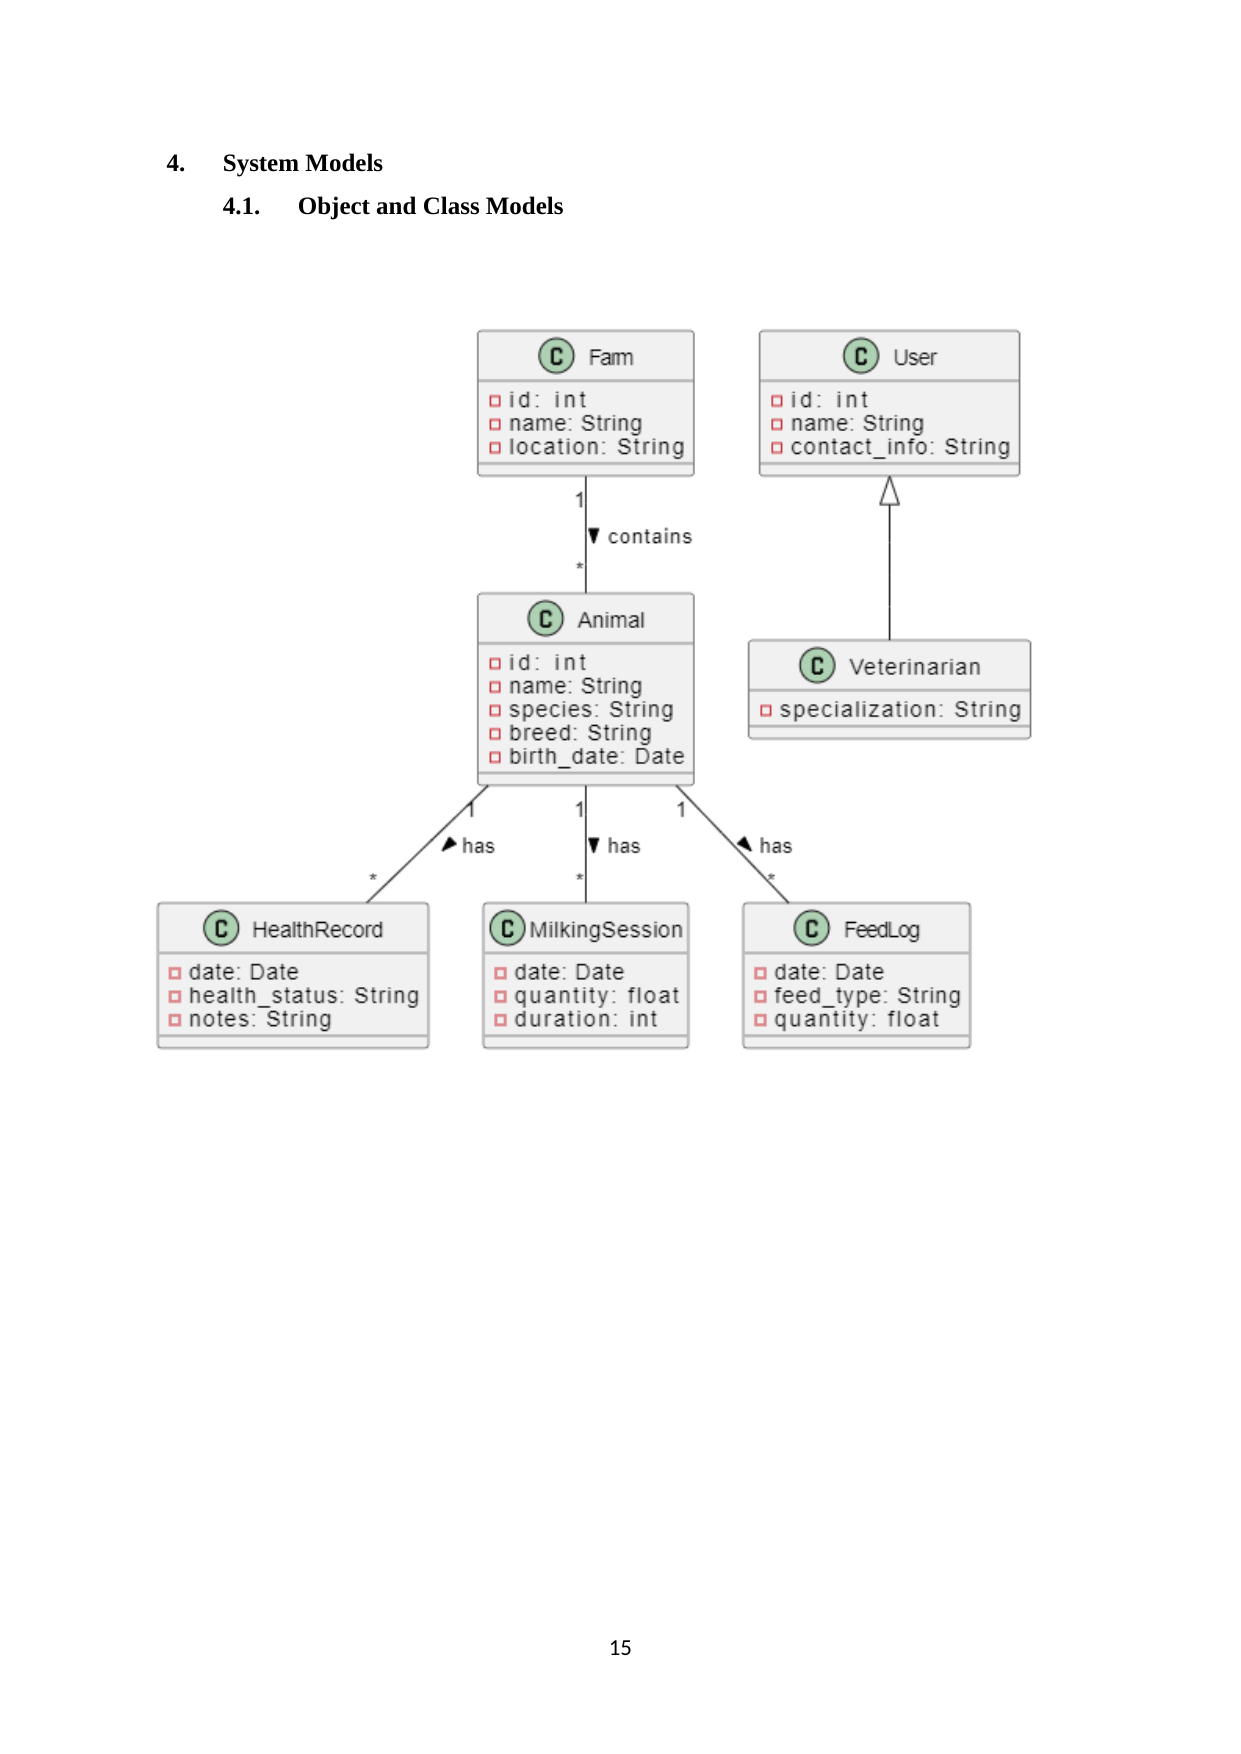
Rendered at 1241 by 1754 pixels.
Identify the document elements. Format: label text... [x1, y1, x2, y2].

list Object and Class Models [260, 191, 1093, 219]
picture [147, 320, 1041, 1058]
list System Models [185, 148, 1093, 176]
